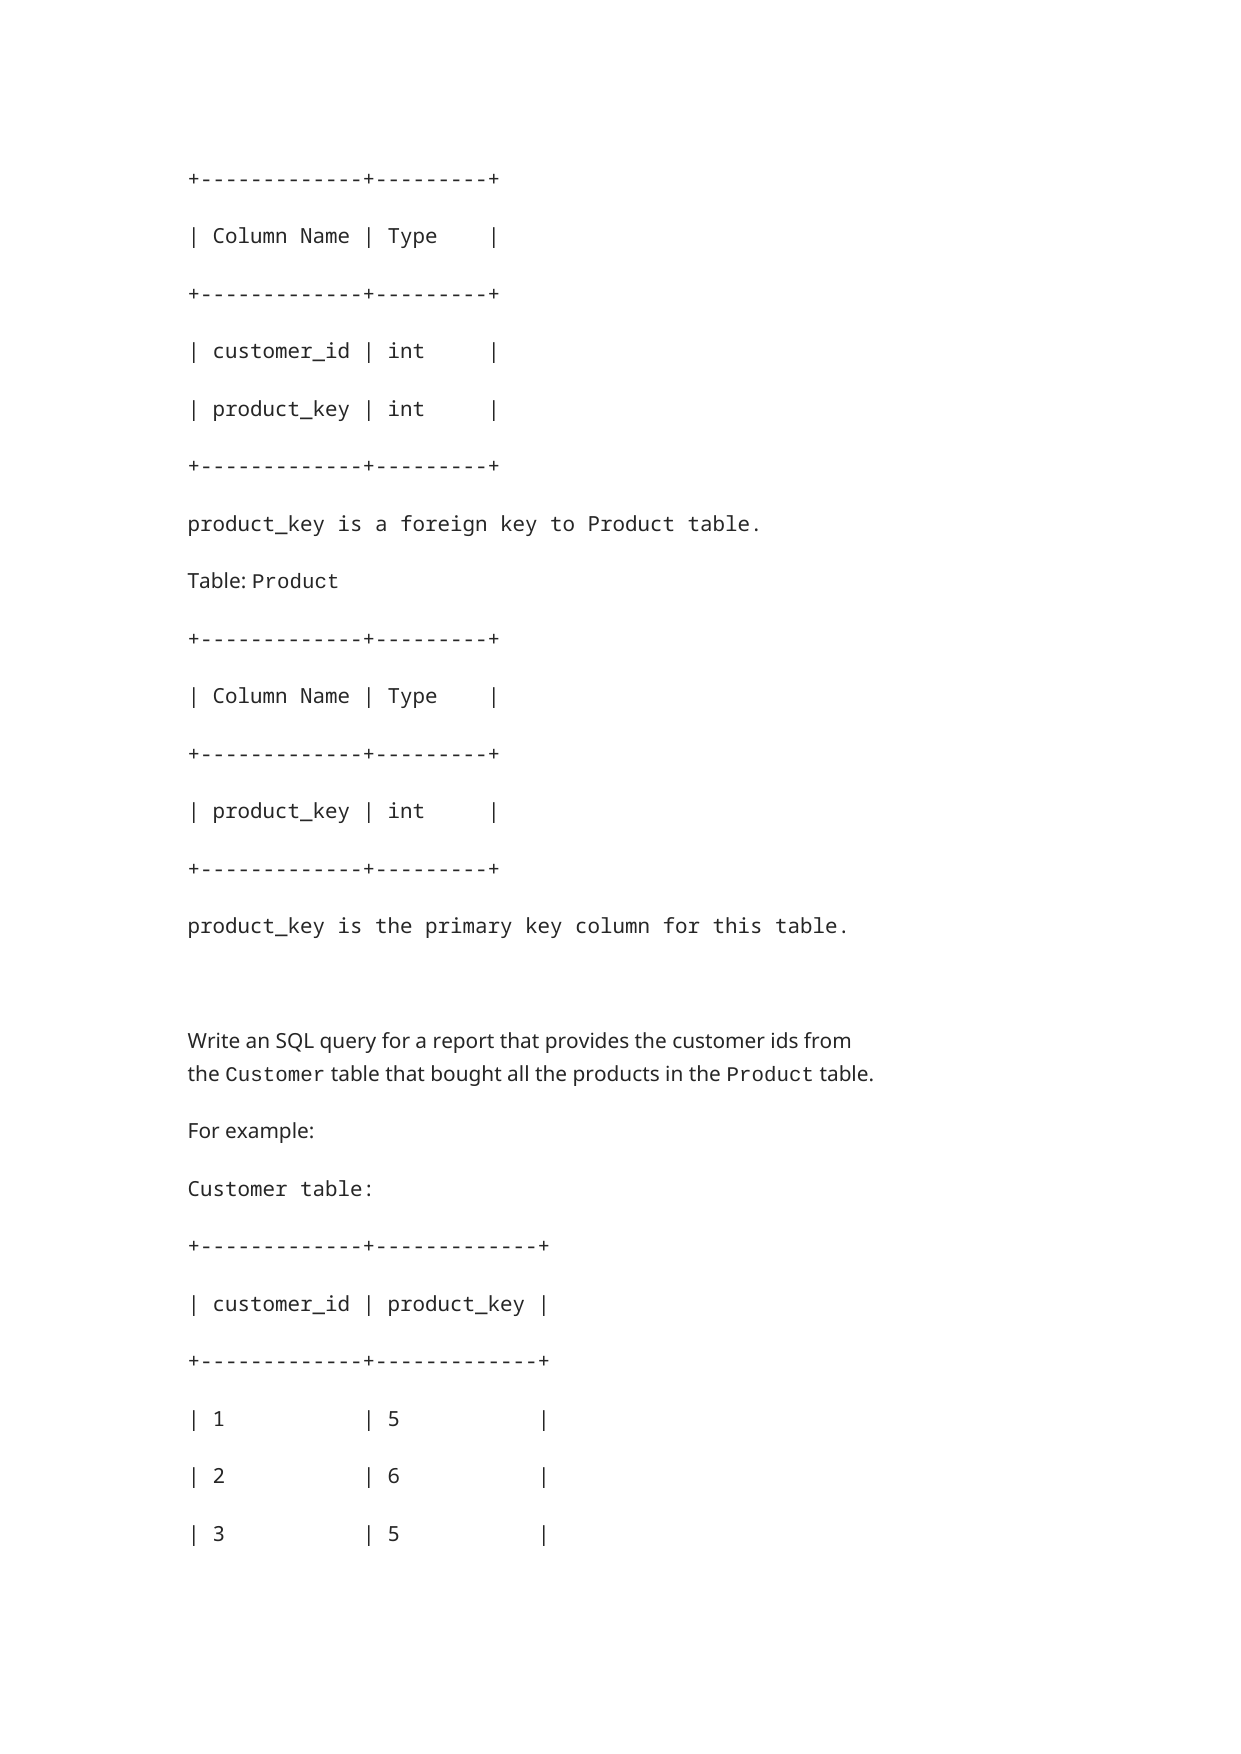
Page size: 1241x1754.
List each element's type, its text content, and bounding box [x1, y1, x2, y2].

text +-------------+---------+ [187, 737, 1053, 769]
text | Column Name | Type | [187, 219, 1053, 252]
text Customer table: [187, 1172, 1053, 1204]
text | customer_id | product_key | [187, 1287, 1053, 1319]
text | product_key | int | [187, 392, 1053, 424]
text +-------------+---------+ [187, 622, 1053, 654]
text +-------------+---------+ [187, 162, 1053, 194]
text Write an SQL query for a report that provides the customer ids from the Customer table that bought all the products in the Product table. [187, 1024, 1053, 1089]
text | 3 | 5 | [187, 1517, 1053, 1549]
text Table: Product [187, 564, 1053, 597]
text product_key is the primary key column for this table. [187, 909, 1053, 942]
text | 1 | 5 | [187, 1402, 1053, 1434]
text +-------------+-------------+ [187, 1344, 1053, 1377]
text | Column Name | Type | [187, 679, 1053, 712]
text +-------------+---------+ [187, 852, 1053, 884]
text | 2 | 6 | [187, 1459, 1053, 1492]
text | customer_id | int | [187, 334, 1053, 367]
text For example: [187, 1114, 1053, 1147]
text | product_key | int | [187, 794, 1053, 827]
text +-------------+-------------+ [187, 1229, 1053, 1262]
text +-------------+---------+ [187, 449, 1053, 482]
text product_key is a foreign key to Product table. [187, 507, 1053, 539]
text +-------------+---------+ [187, 277, 1053, 309]
